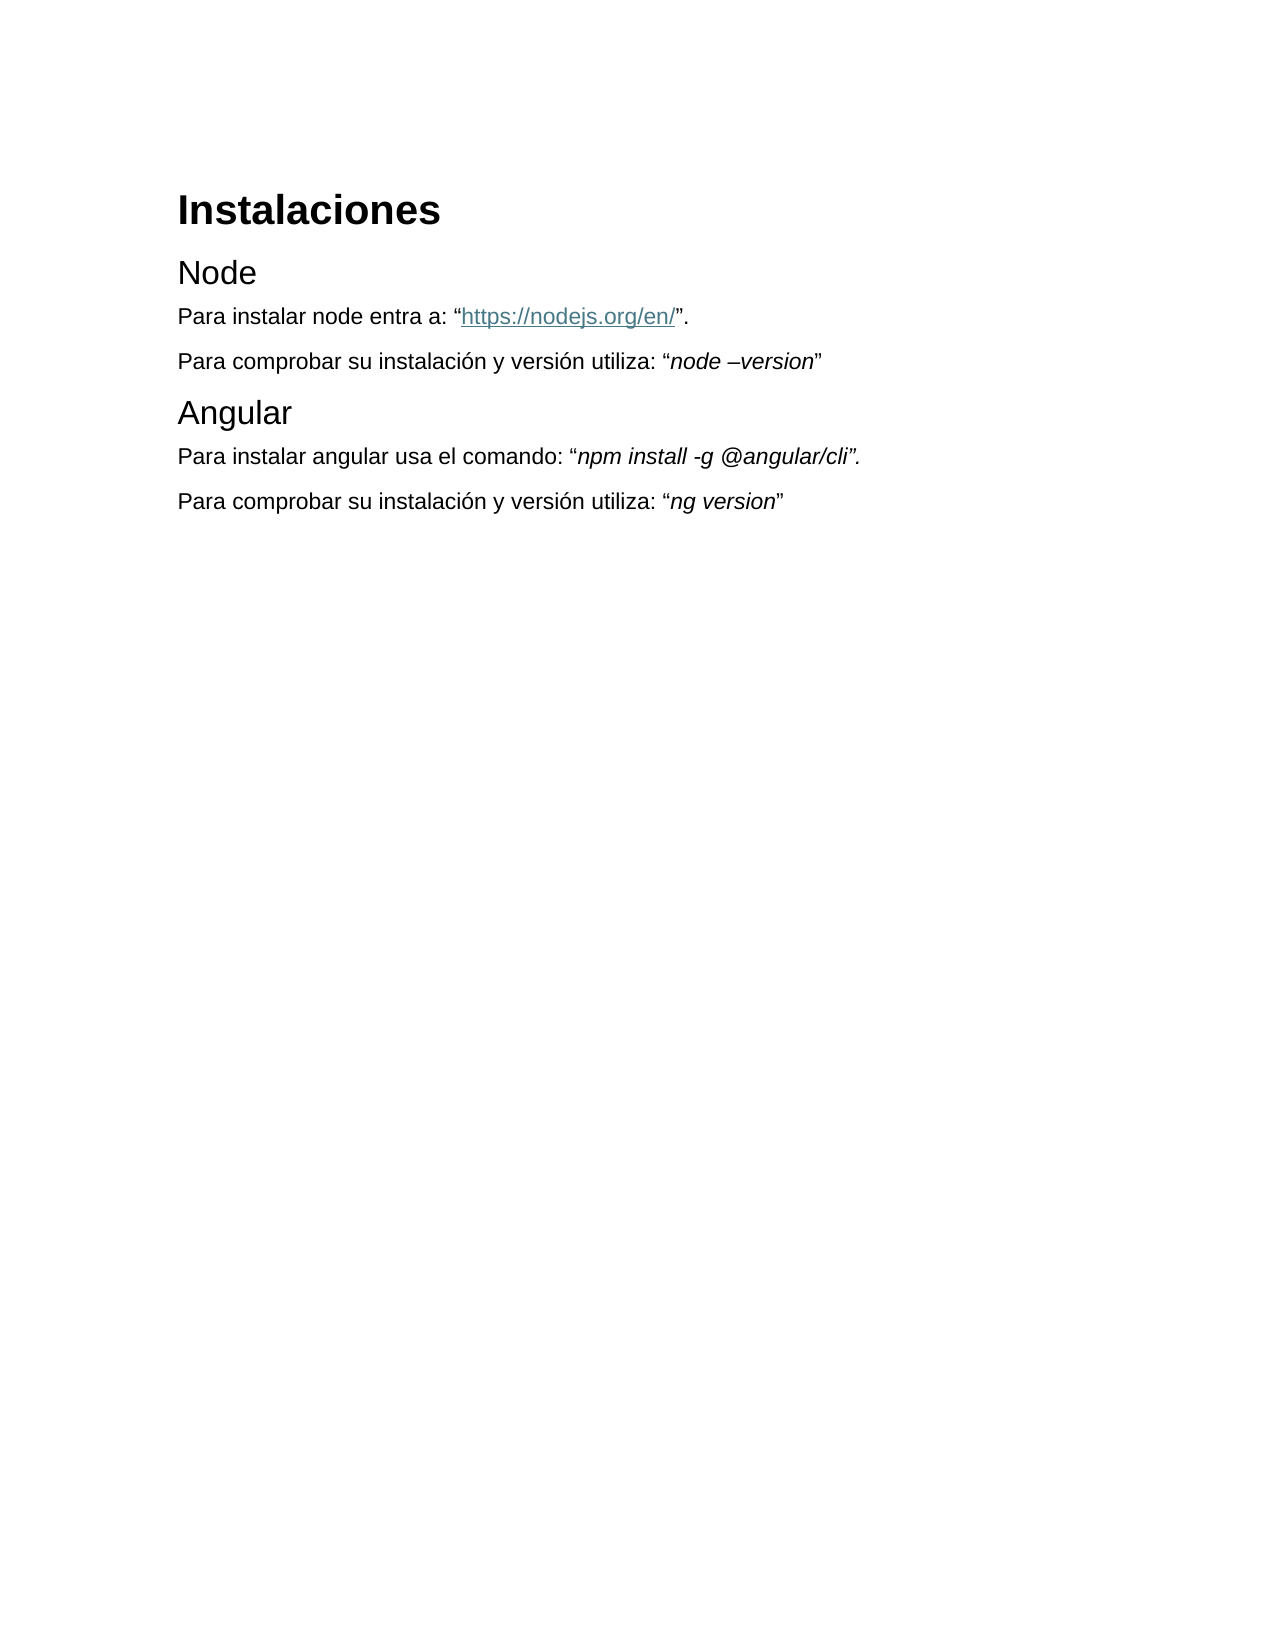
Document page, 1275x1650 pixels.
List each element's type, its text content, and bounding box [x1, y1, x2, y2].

text Para comprobar su instalación y versión utiliza: “ng version” [177, 488, 1098, 515]
subtitle Instalaciones [177, 185, 1098, 233]
text Para comprobar su instalación y versión utiliza: “node –version” [177, 348, 1098, 375]
subtitle Node [177, 253, 1098, 292]
text Para instalar node entra a: “https://nodejs.org/en/”. [177, 303, 1098, 329]
subtitle Angular [177, 393, 1098, 432]
text Para instalar angular usa el comando: “npm install -g @angular/cli”. [177, 443, 1098, 469]
